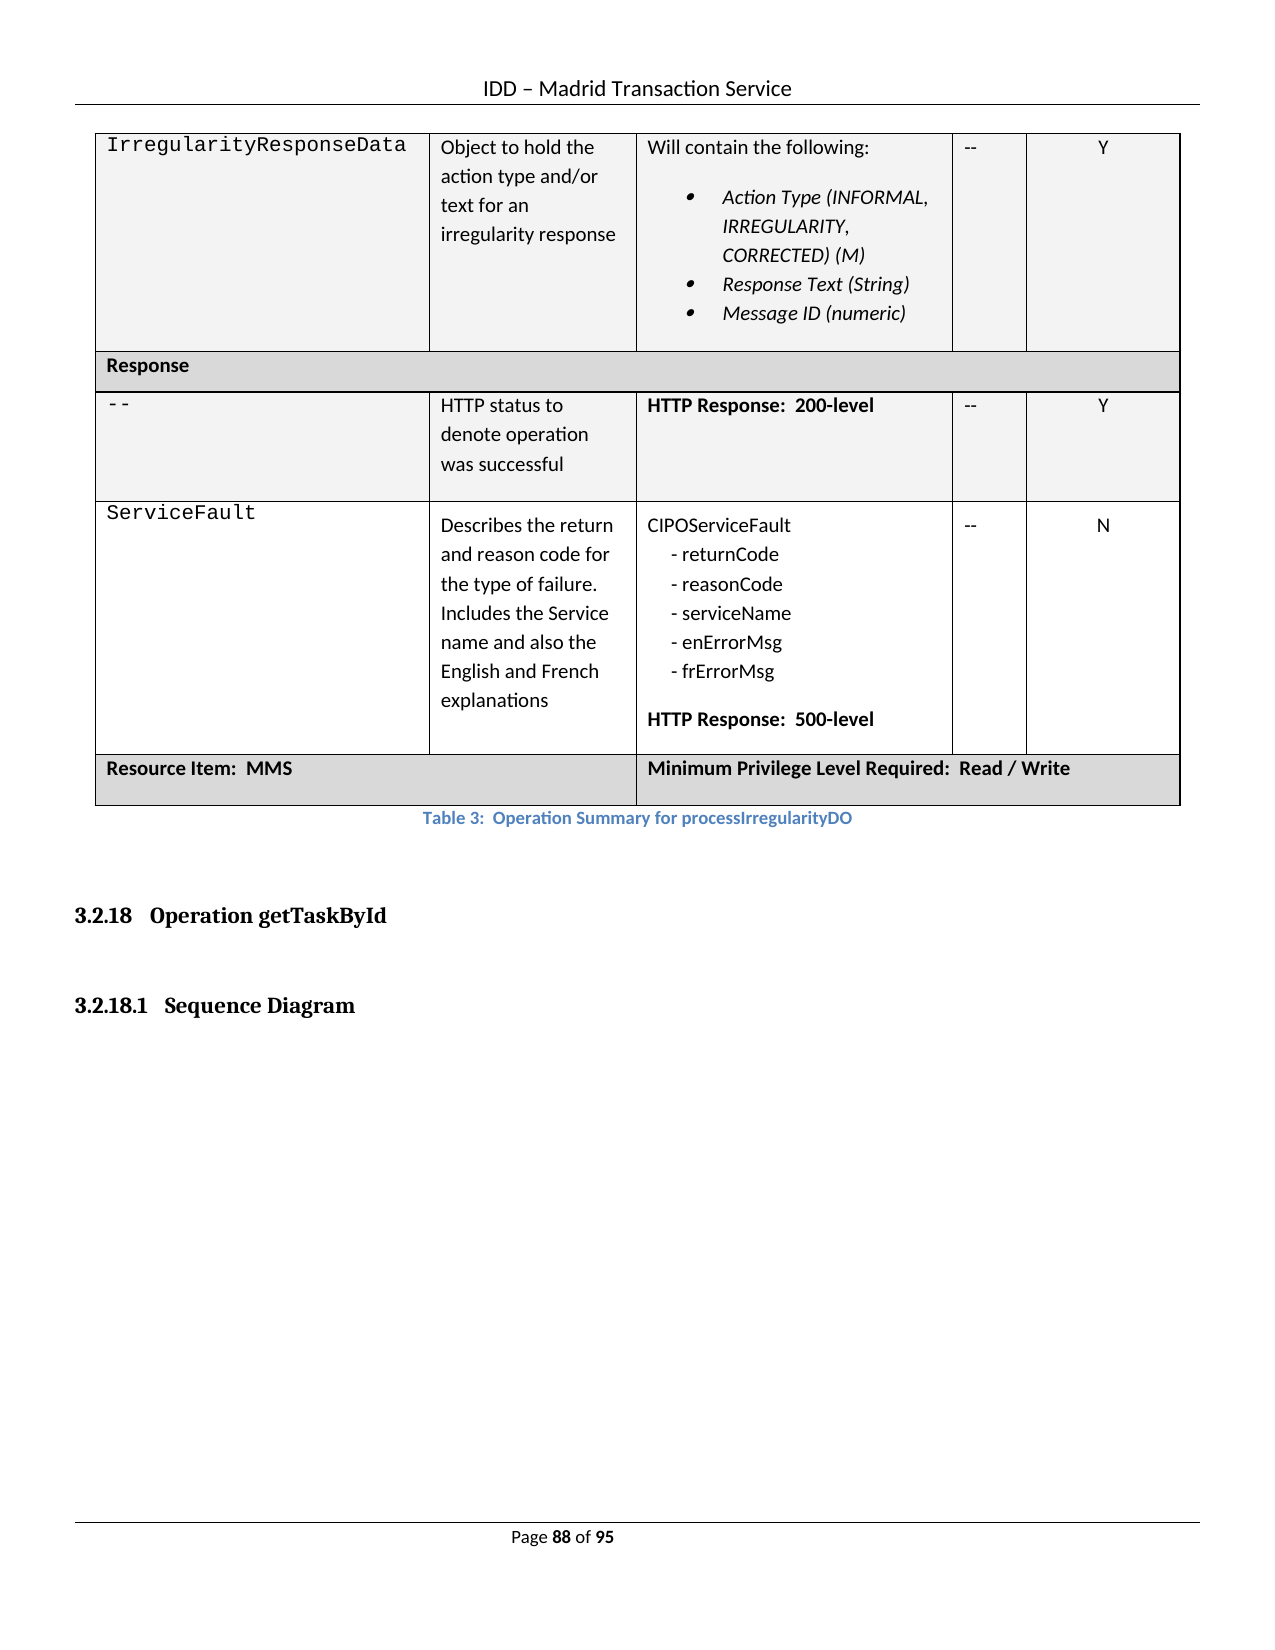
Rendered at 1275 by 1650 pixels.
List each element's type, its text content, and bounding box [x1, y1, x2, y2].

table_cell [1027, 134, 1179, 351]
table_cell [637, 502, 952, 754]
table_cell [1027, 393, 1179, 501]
subtitle Operation getTaskById [75, 903, 1200, 929]
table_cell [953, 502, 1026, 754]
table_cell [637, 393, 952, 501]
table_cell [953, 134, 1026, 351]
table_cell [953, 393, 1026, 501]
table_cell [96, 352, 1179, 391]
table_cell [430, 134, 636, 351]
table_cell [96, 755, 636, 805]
subtitle Sequence Diagram [75, 993, 1200, 1019]
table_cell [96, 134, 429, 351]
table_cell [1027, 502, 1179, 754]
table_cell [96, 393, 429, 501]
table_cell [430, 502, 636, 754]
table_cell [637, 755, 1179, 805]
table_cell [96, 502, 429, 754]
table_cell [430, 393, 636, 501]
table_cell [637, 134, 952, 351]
